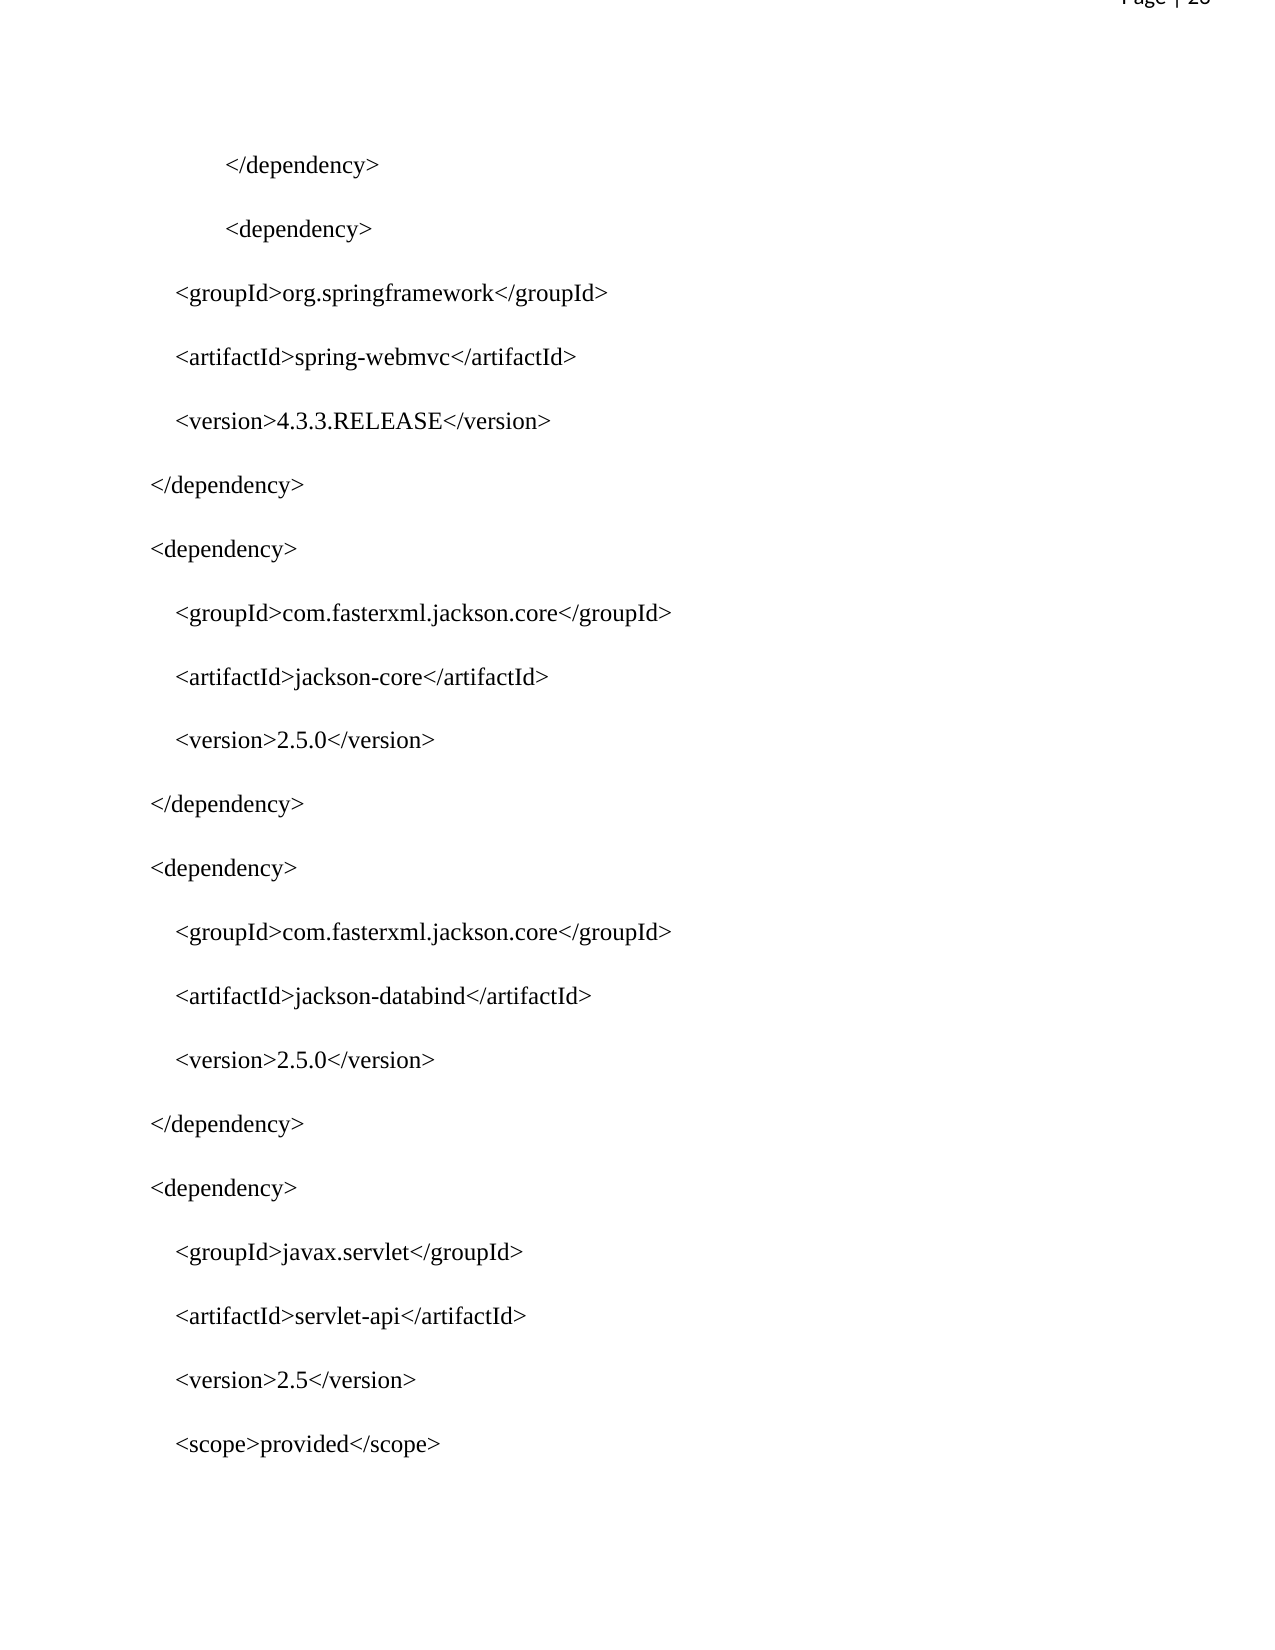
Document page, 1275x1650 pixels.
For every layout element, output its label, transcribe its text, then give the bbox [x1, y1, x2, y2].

text <artifactId>jackson-databind</artifactId> [150, 981, 1125, 1010]
text <dependency> [150, 534, 1125, 562]
text </dependency> [150, 1109, 1125, 1138]
text <artifactId>spring-webmvc</artifactId> [150, 342, 1125, 371]
text <groupId>com.fasterxml.jackson.core</groupId> [150, 917, 1125, 946]
text <dependency> [150, 1173, 1125, 1202]
text <version>2.5</version> [150, 1365, 1125, 1394]
text <groupId>org.springframework</groupId> [150, 278, 1125, 307]
text <version>2.5.0</version> [150, 1045, 1125, 1074]
text <artifactId>servlet-api</artifactId> [150, 1301, 1125, 1330]
text <version>2.5.0</version> [150, 726, 1125, 754]
text </dependency> [150, 789, 1125, 818]
text <groupId>javax.servlet</groupId> [150, 1237, 1125, 1266]
text <artifactId>jackson-core</artifactId> [150, 662, 1125, 690]
text <dependency> [150, 853, 1125, 882]
text <dependency> [150, 214, 1125, 243]
text </dependency> [150, 470, 1125, 498]
text <groupId>com.fasterxml.jackson.core</groupId> [150, 598, 1125, 626]
text </dependency> [150, 150, 1125, 179]
text <version>4.3.3.RELEASE</version> [150, 406, 1125, 434]
text <scope>provided</scope> [150, 1429, 1125, 1458]
